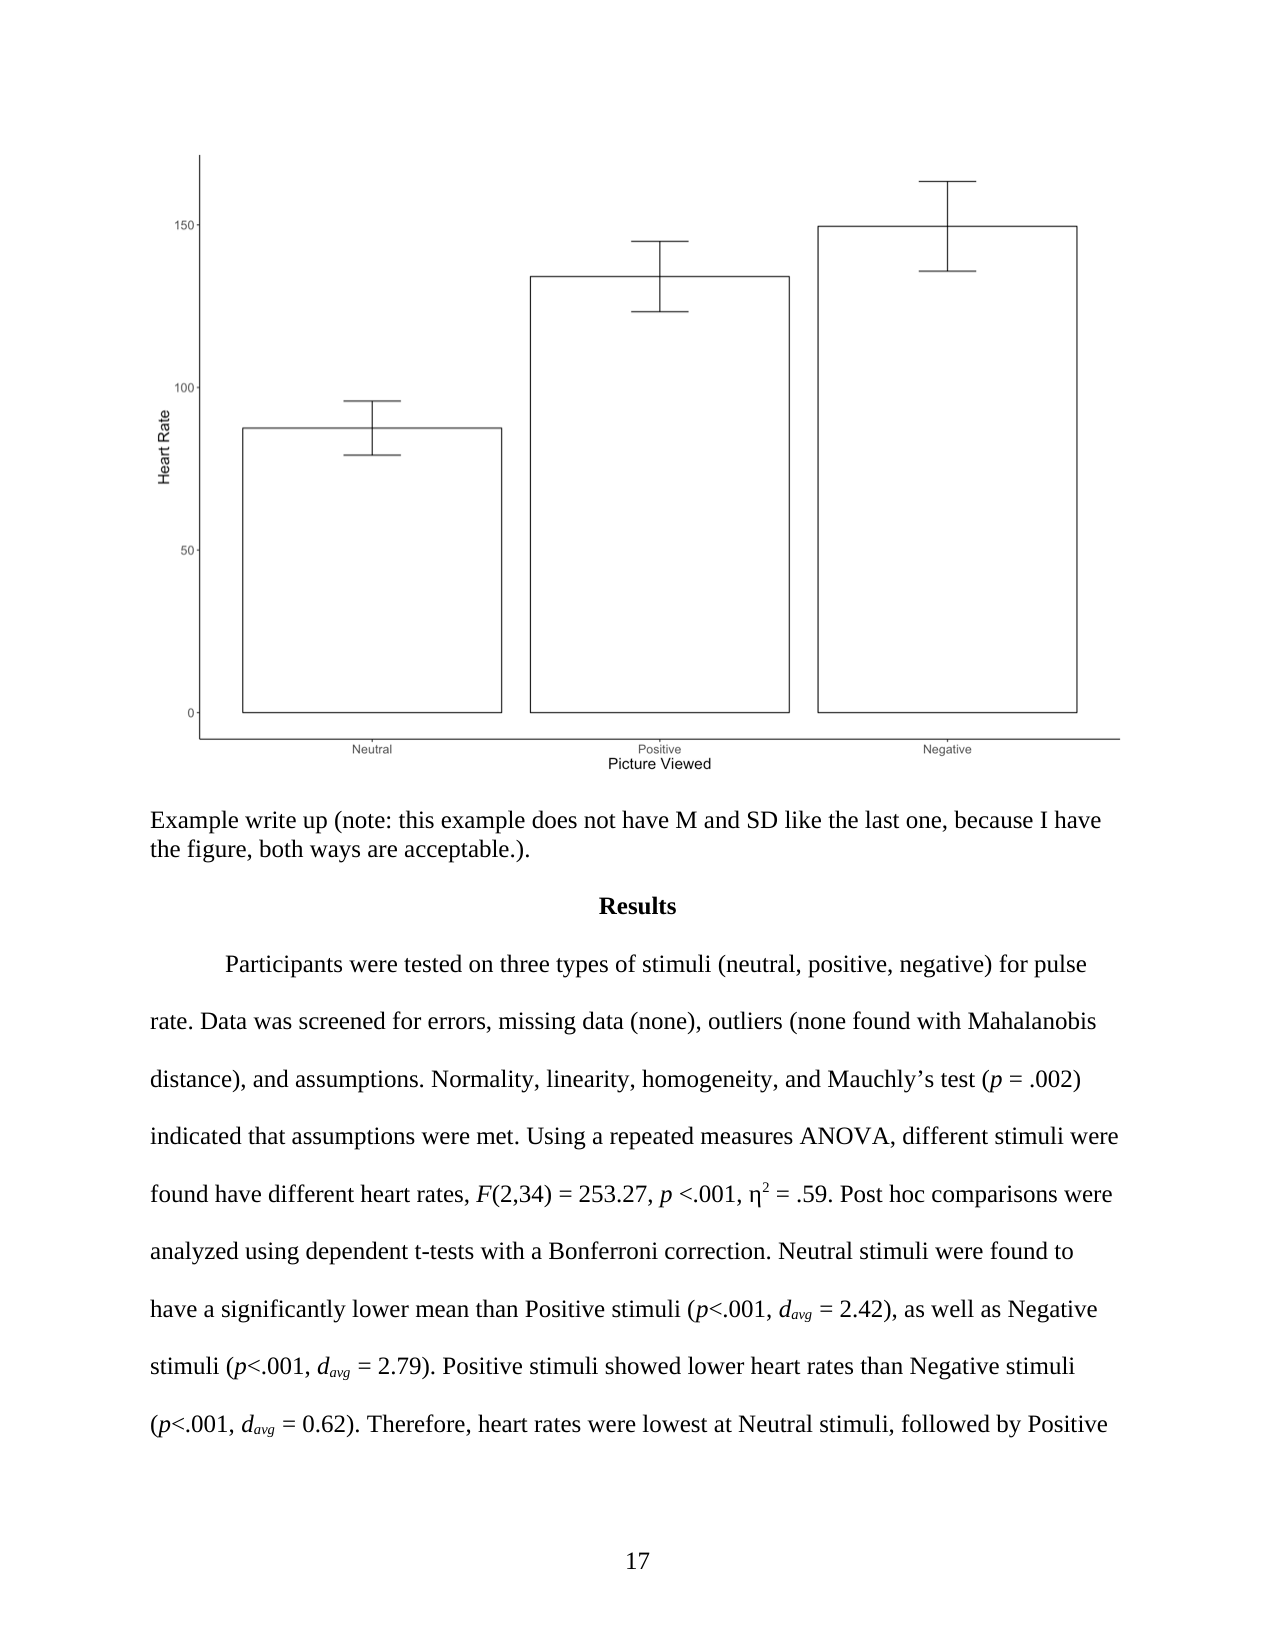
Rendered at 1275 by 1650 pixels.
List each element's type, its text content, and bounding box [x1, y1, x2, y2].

picture [150, 150, 1125, 777]
text Example write up (note: this example does not have M and SD like the last one, because I have the figure, both ways are acceptable.). [150, 805, 1125, 863]
text Results [150, 891, 1125, 920]
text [150, 949, 1125, 1438]
